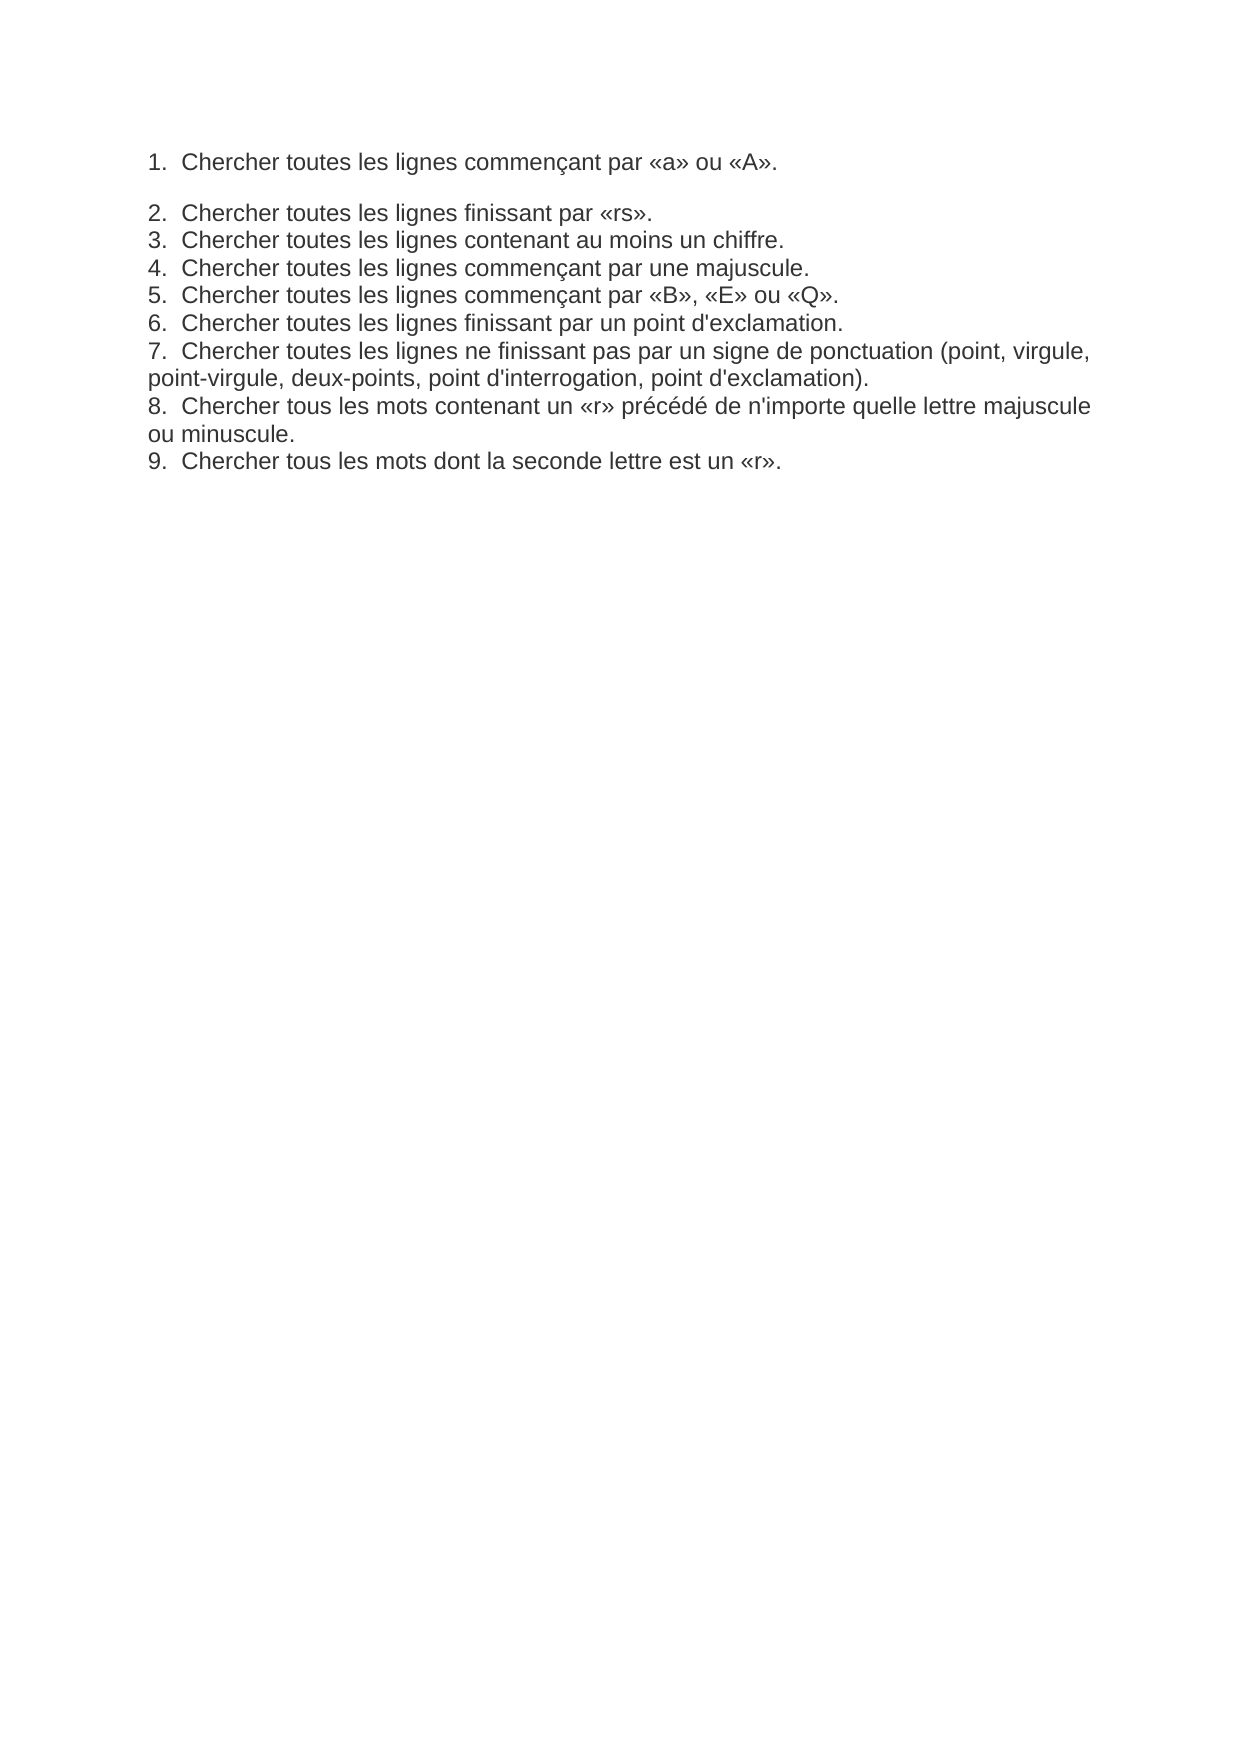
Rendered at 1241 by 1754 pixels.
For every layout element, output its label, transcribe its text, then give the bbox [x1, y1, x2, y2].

text 5. Chercher toutes les lignes commençant par «B», «E» ou «Q». [148, 281, 1093, 309]
text 8. Chercher tous les mots contenant un «r» précédé de n'importe quelle lettre majuscule ou minuscule. [148, 392, 1093, 447]
text 2. Chercher toutes les lignes finissant par «rs». [148, 199, 1093, 226]
text 3. Chercher toutes les lignes contenant au moins un chiffre. [148, 226, 1093, 254]
text 4. Chercher toutes les lignes commençant par une majuscule. [148, 254, 1093, 281]
text 7. Chercher toutes les lignes ne finissant pas par un signe de ponctuation (point, virgule, point-virgule, deux-points, point d'interrogation, point d'exclamation). [148, 337, 1093, 392]
text 9. Chercher tous les mots dont la seconde lettre est un «r». [148, 447, 1093, 475]
text 6. Chercher toutes les lignes finissant par un point d'exclamation. [148, 309, 1093, 337]
text 1. Chercher toutes les lignes commençant par «a» ou «A». [148, 148, 1093, 175]
